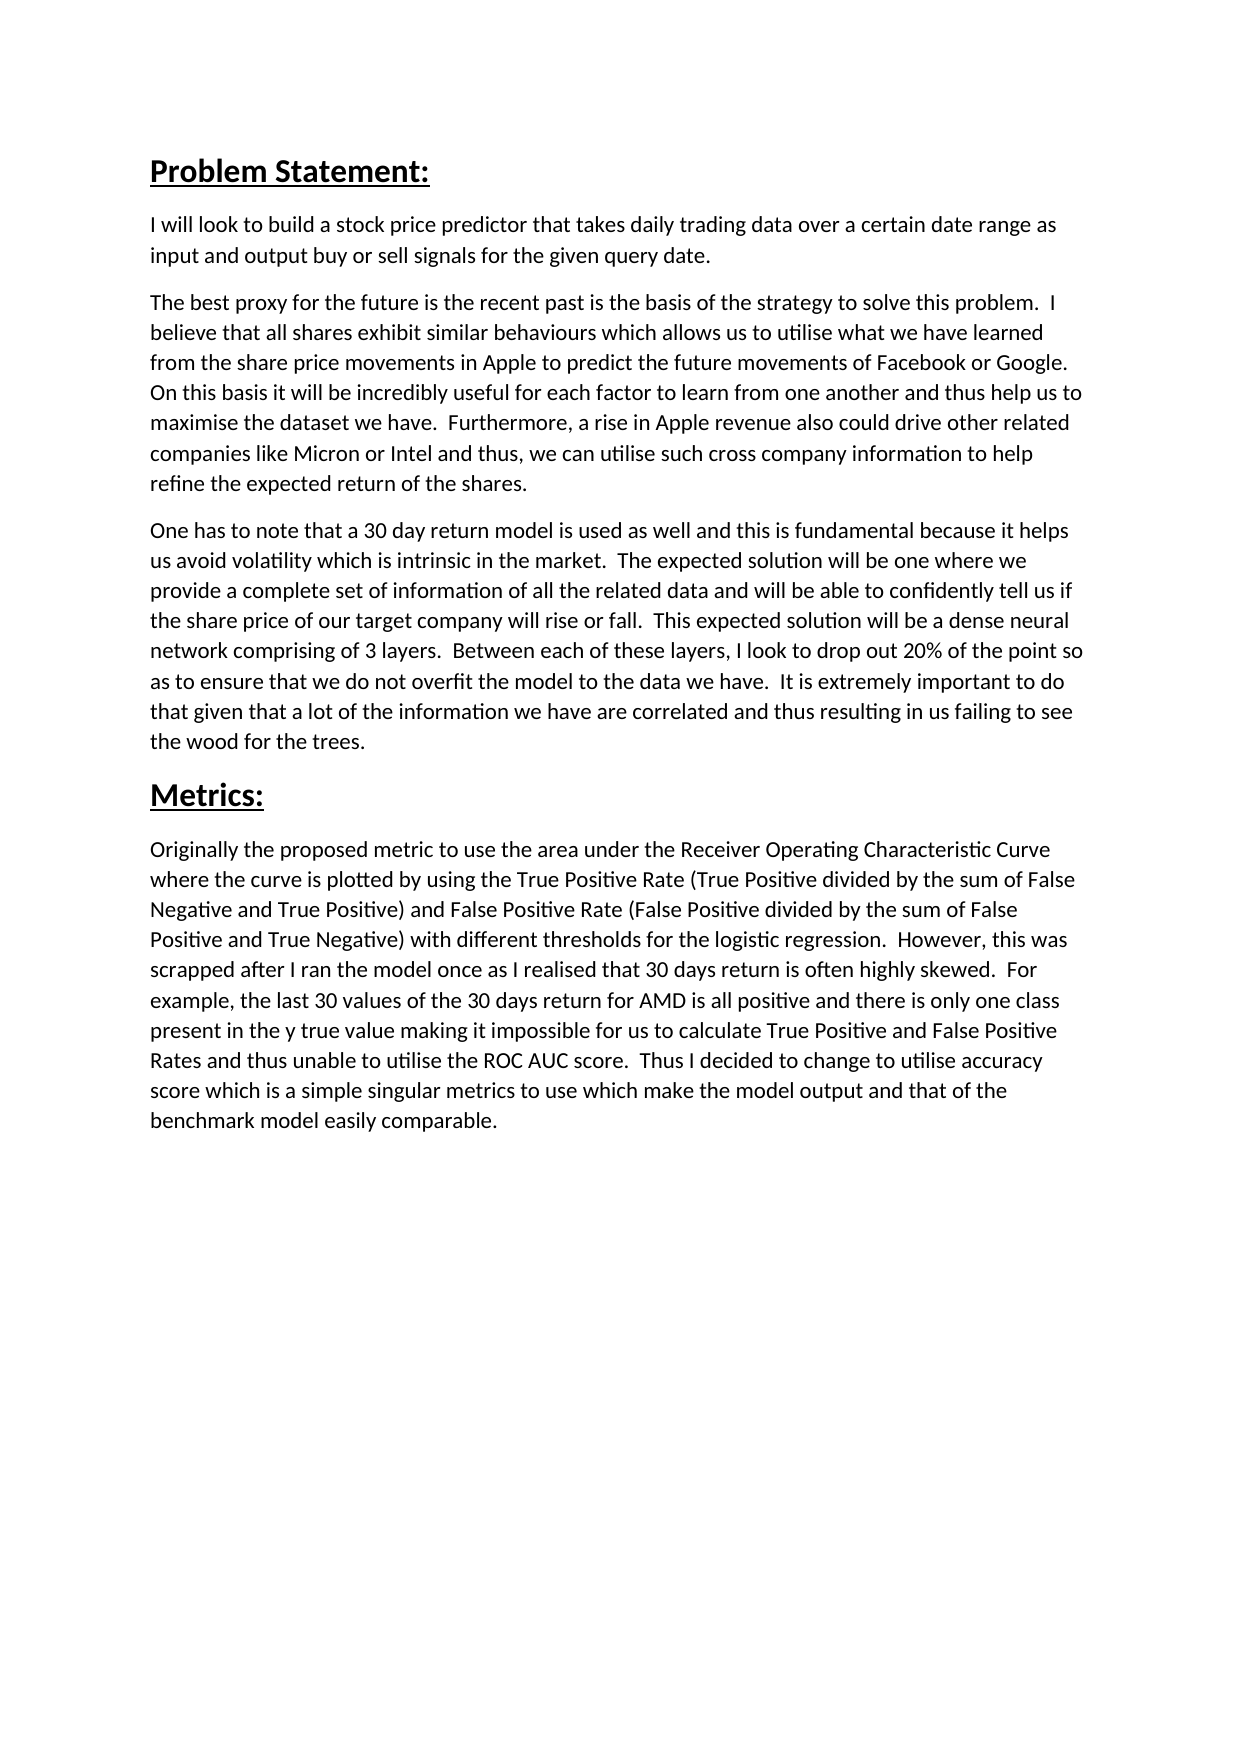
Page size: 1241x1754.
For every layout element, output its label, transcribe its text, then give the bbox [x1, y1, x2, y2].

text One has to note that a 30 day return model is used as well and this is fundamental because it helps us avoid volatility which is intrinsic in the market. The expected solution will be one where we provide a complete set of information of all the related data and will be able to confidently tell us if the share price of our target company will rise or fall. This expected solution will be a dense neural network comprising of 3 layers. Between each of these layers, I look to drop out 20% of the point so as to ensure that we do not overfit the model to the data we have. It is extremely important to do that given that a lot of the information we have are correlated and thus resulting in us failing to see the wood for the trees. [150, 516, 1090, 755]
text The best proxy for the future is the recent past is the basis of the strategy to solve this problem. I believe that all shares exhibit similar behaviours which allows us to utilise what we have learned from the share price movements in Apple to predict the future movements of Facebook or Google. On this basis it will be incredibly useful for each factor to learn from one another and thus help us to maximise the dataset we have. Furthermore, a rise in Apple revenue also could drive other related companies like Micron or Intel and thus, we can utilise such cross company information to help refine the expected return of the shares. [150, 288, 1090, 497]
text Originally the proposed metric to use the area under the Receiver Operating Characteristic Curve where the curve is plotted by using the True Positive Rate (True Positive divided by the sum of False Negative and True Positive) and False Positive Rate (False Positive divided by the sum of False Positive and True Negative) with different thresholds for the logistic regression. However, this was scrapped after I ran the model once as I realised that 30 days return is often highly skewed. For example, the last 30 values of the 30 days return for AMD is all positive and there is only one class present in the y true value making it impossible for us to calculate True Positive and False Positive Rates and thus unable to utilise the ROC AUC score. Thus I decided to change to utilise accuracy score which is a simple singular metrics to use which make the model output and that of the benchmark model easily comparable. [150, 835, 1090, 1135]
text Metrics: [150, 774, 1090, 815]
text Problem Statement: [150, 150, 1090, 191]
text I will look to build a stock price predictor that takes daily trading data over a certain date range as input and output buy or sell signals for the given query date. [150, 211, 1090, 269]
